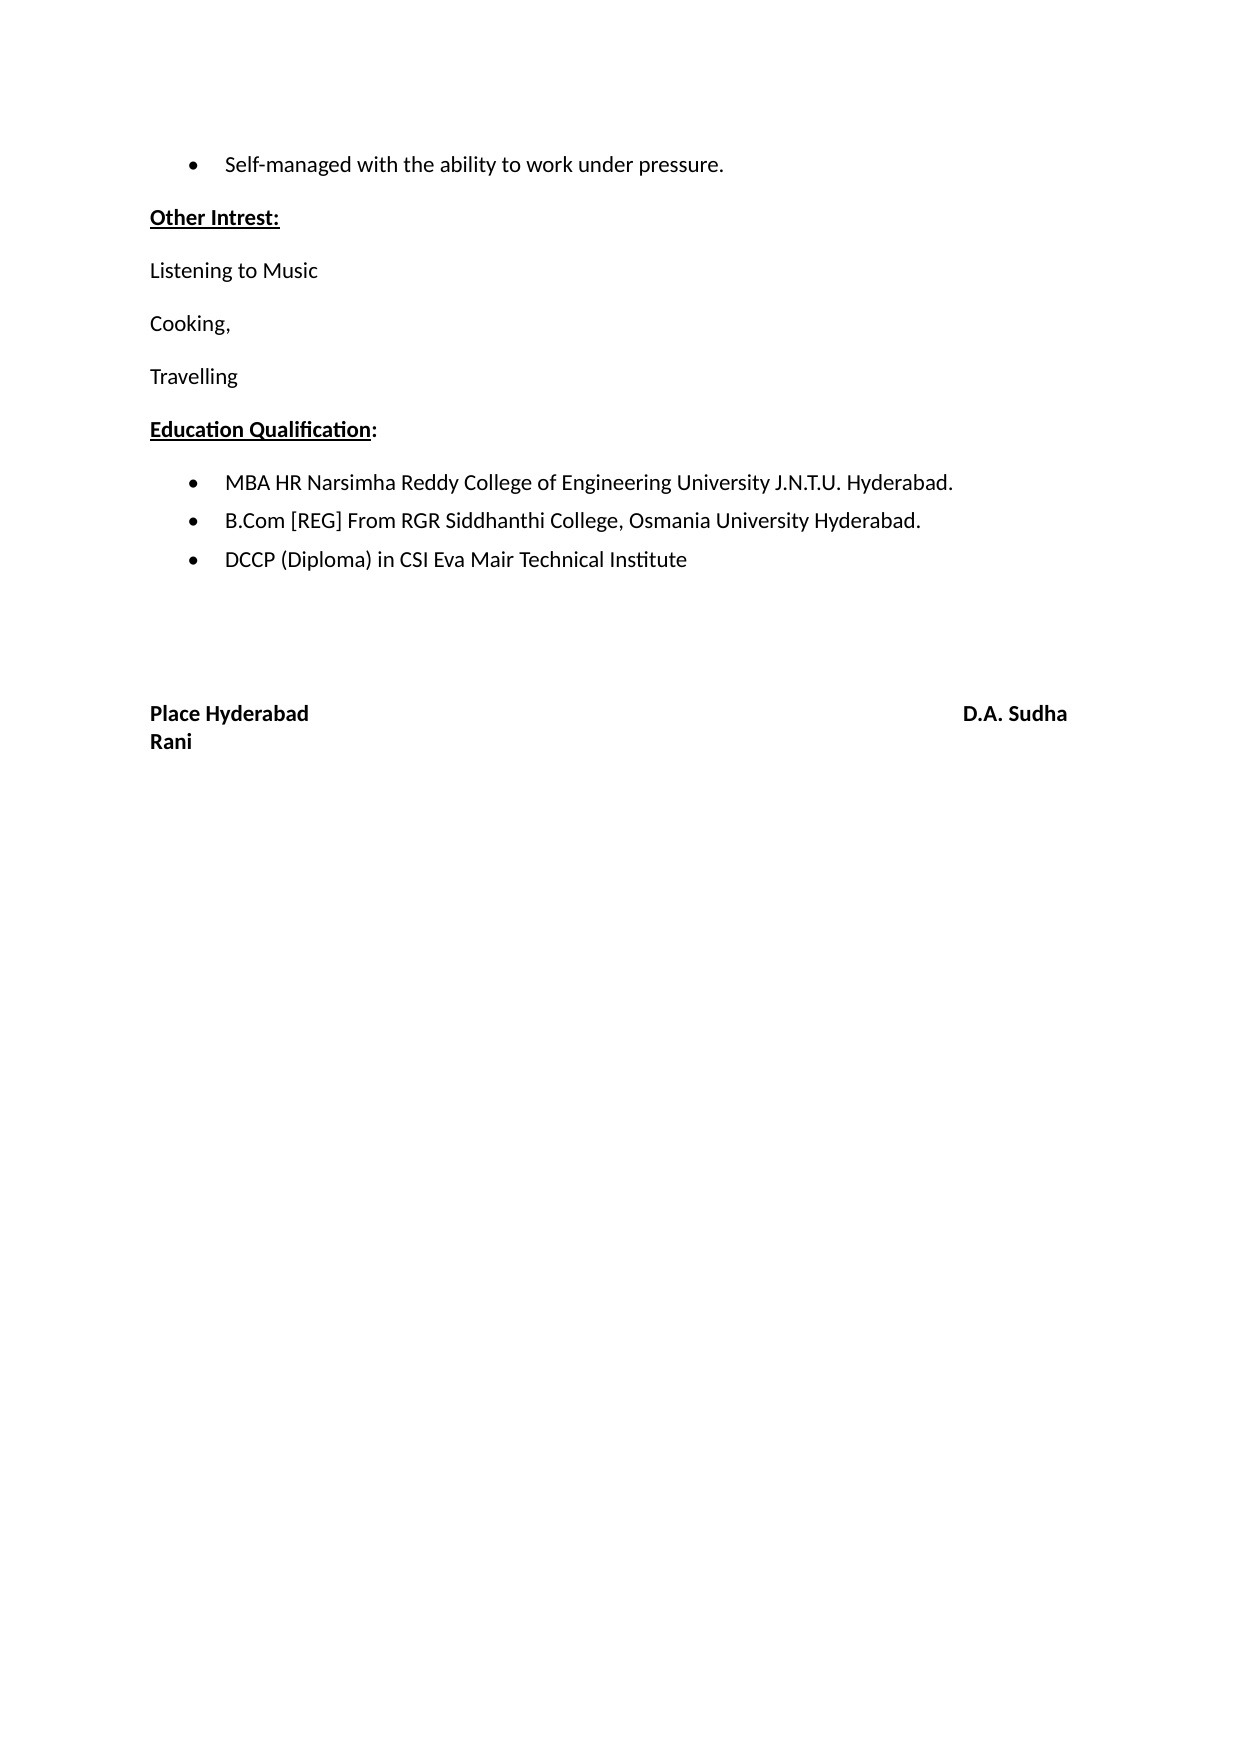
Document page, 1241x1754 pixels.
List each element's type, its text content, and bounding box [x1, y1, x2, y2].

text Travelling [150, 362, 1090, 390]
text Place Hyderabad D.A. Sudha Rani [150, 699, 1090, 755]
list MBA HR Narsimha Reddy College of Engineering University J.N.T.U. Hyderabad. [187, 468, 1090, 496]
text Education Qualification: [150, 415, 1090, 443]
list DCCP (Diploma) in CSI Eva Mair Technical Institute [187, 545, 1090, 573]
text Cooking, [150, 309, 1090, 337]
text Listening to Music [150, 256, 1090, 284]
list B.Com [REG] From RGR Siddhanthi College, Osmania University Hyderabad. [187, 507, 1090, 534]
text Other Intrest: [150, 203, 1090, 231]
list Self-managed with the ability to work under pressure. [187, 150, 1090, 178]
